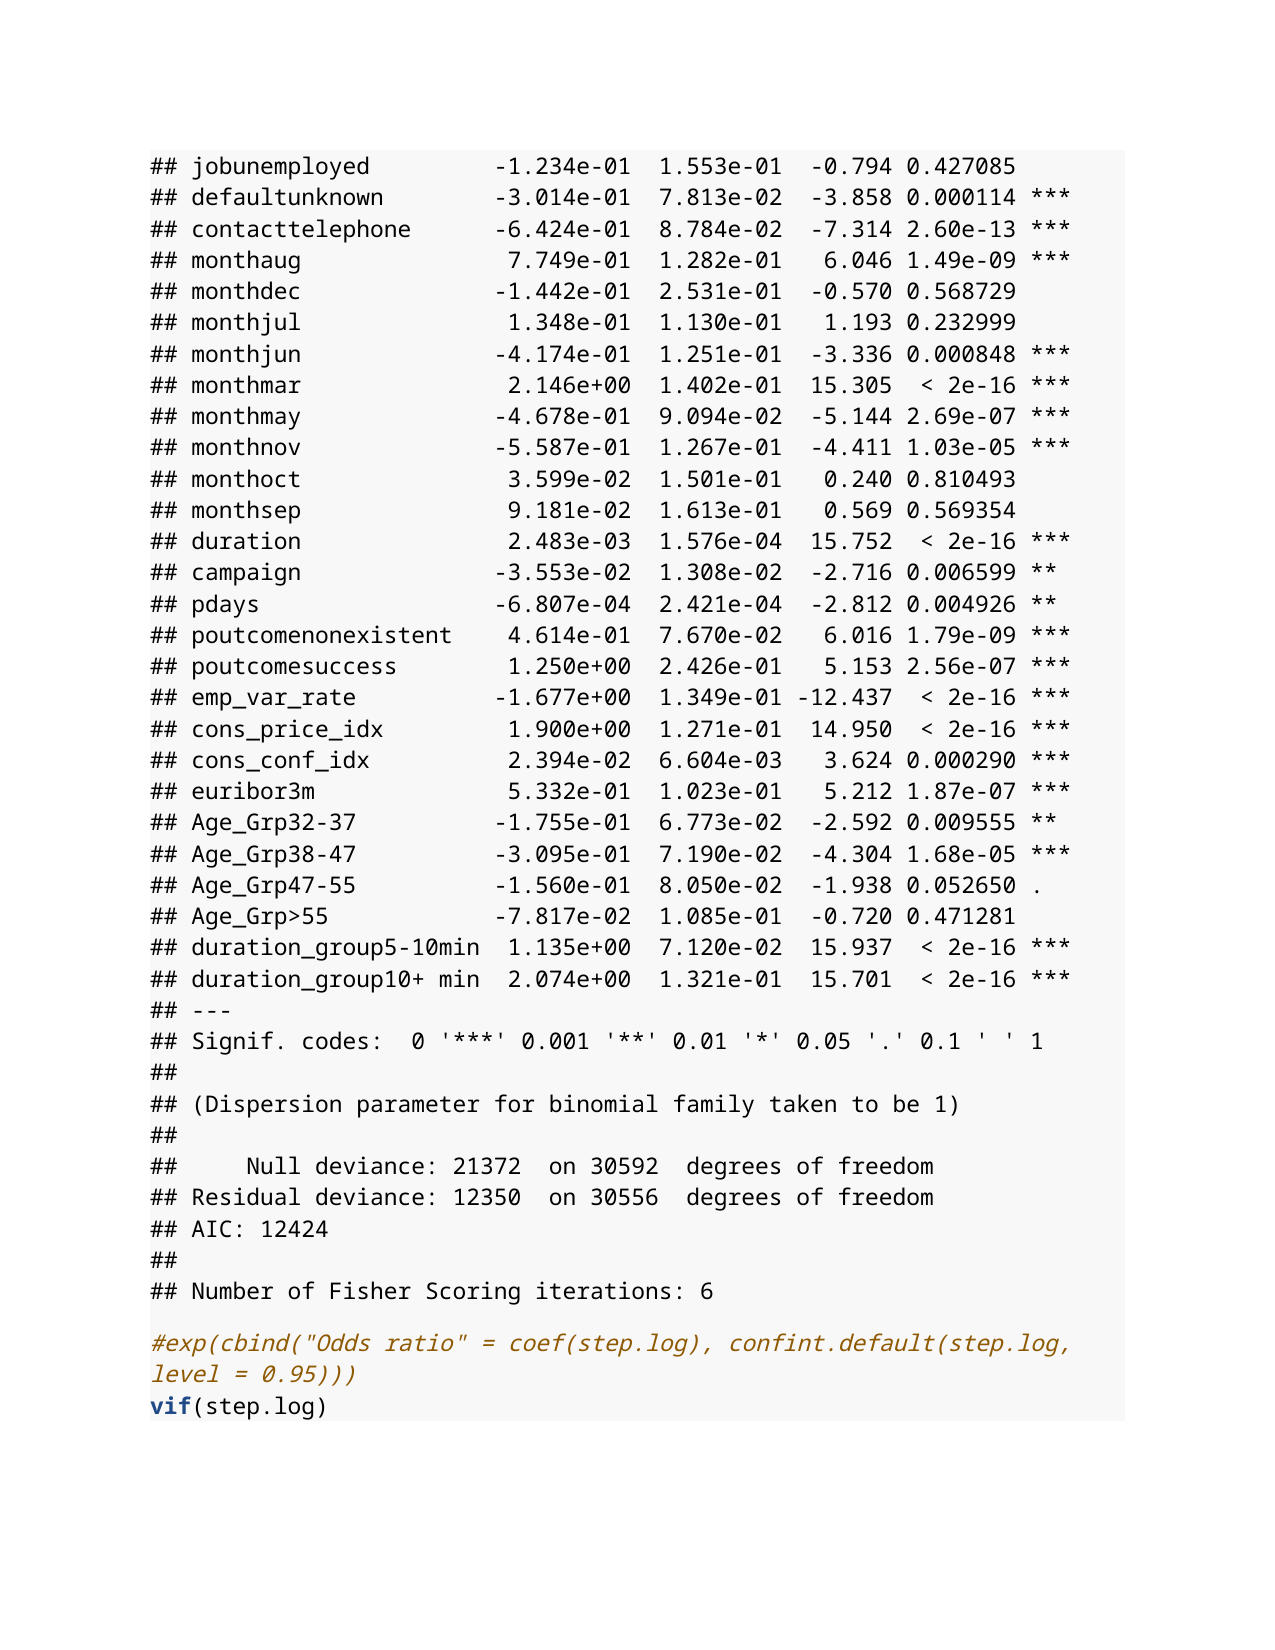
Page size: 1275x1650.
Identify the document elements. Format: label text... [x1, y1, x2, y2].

text #exp(cbind("Odds ratio" = coef(step.log), confint.default(step.log, level = 0.95))) vif(step.log) [150, 1327, 1125, 1421]
